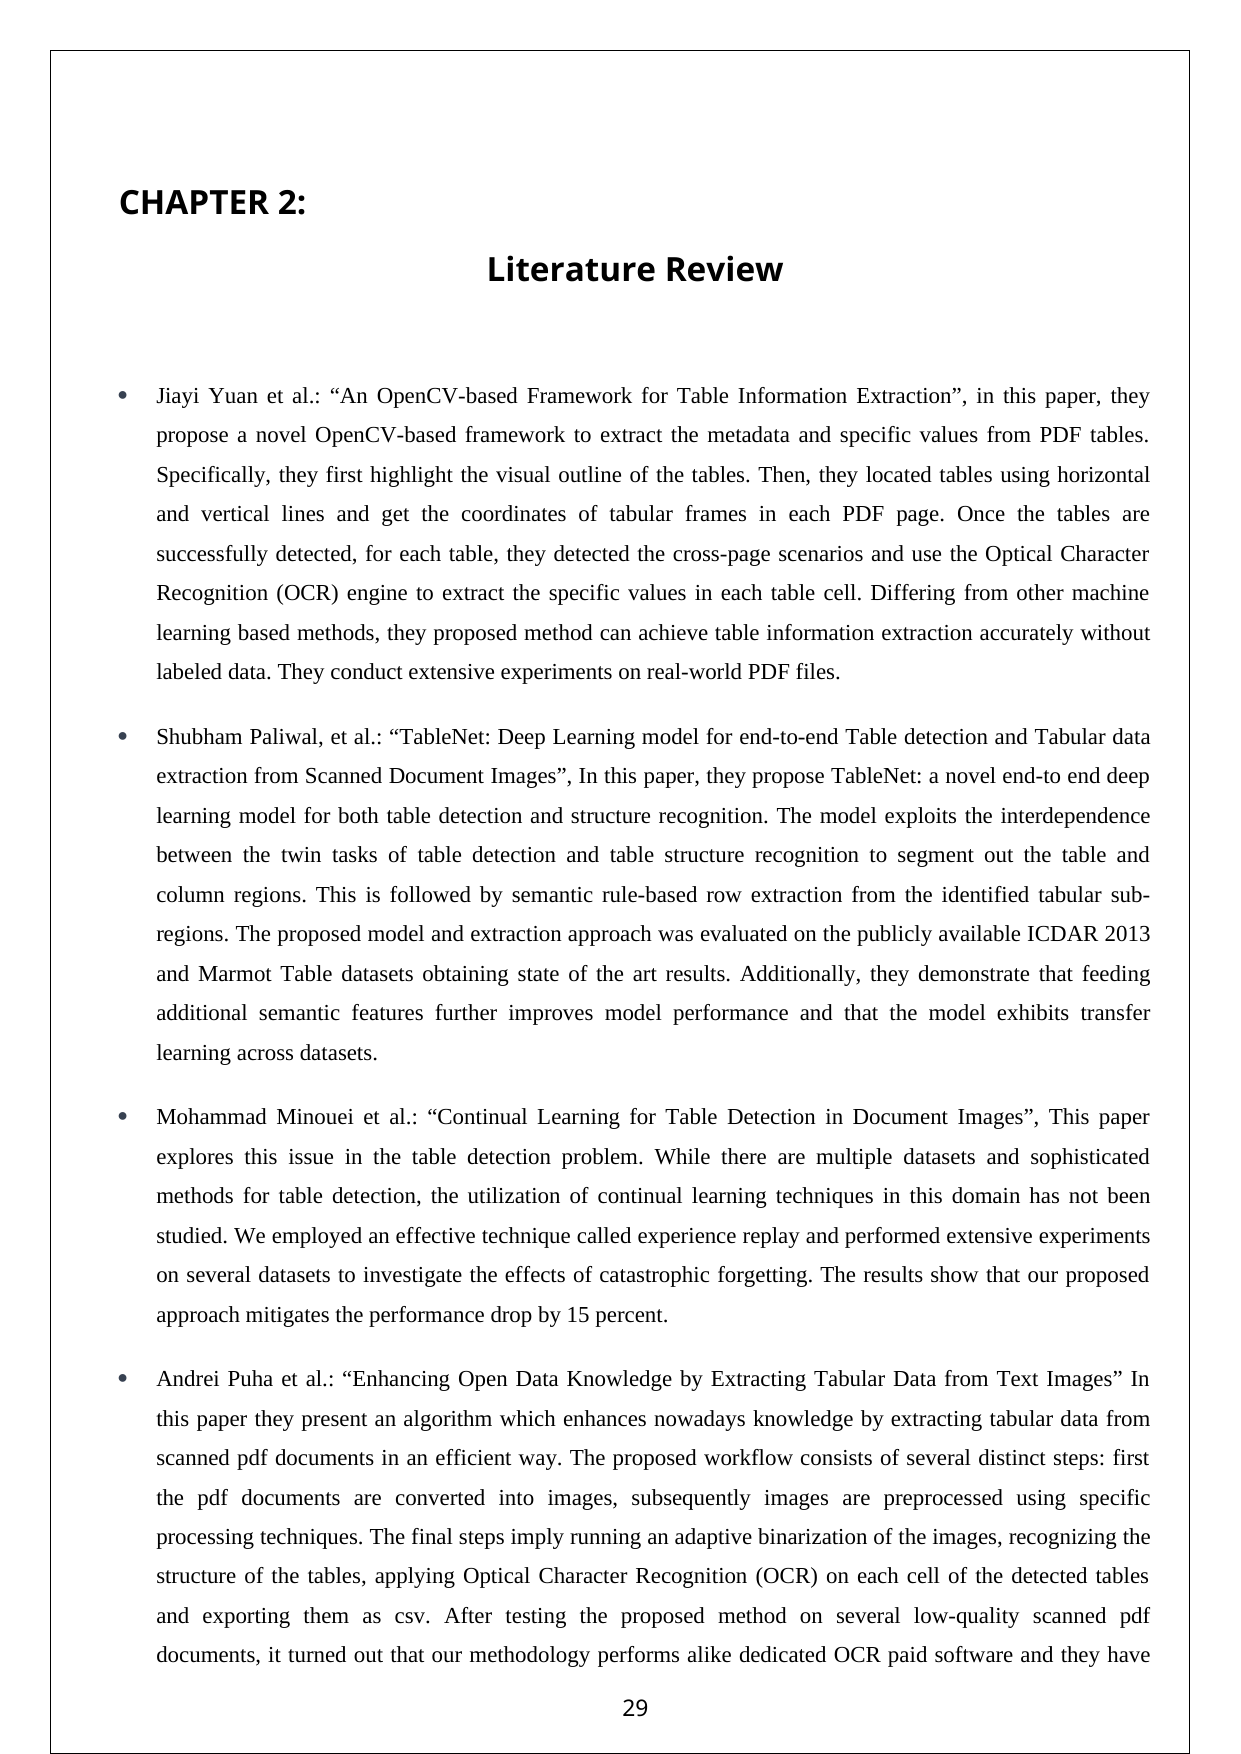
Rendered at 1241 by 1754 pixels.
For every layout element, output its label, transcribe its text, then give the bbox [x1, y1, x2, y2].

list Jiayi Yuan et al.: “An OpenCV-based Framework for Table Information Extraction”, in this paper, they propose a novel OpenCV-based framework to extract the metadata and specific values from PDF tables. Specifically, they first highlight the visual outline of the tables. Then, they located tables using horizontal and vertical lines and get the coordinates of tabular frames in each PDF page. Once the tables are successfully detected, for each table, they detected the cross-page scenarios and use the Optical Character Recognition (OCR) engine to extract the specific values in each table cell. Differing from other machine learning based methods, they proposed method can achieve table information extraction accurately without labeled data. They conduct extensive experiments on real-world PDF files. [118, 382, 1152, 685]
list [118, 1365, 1152, 1668]
text CHAPTER 2: [118, 179, 1152, 224]
list Mohammad Minouei et al.: “Continual Learning for Table Detection in Document Images”, This paper explores this issue in the table detection problem. While there are multiple datasets and sophisticated methods for table detection, the utilization of continual learning techniques in this domain has not been studied. We employed an effective technique called experience replay and performed extensive experiments on several datasets to investigate the effects of catastrophic forgetting. The results show that our proposed approach mitigates the performance drop by 15 percent. [118, 1103, 1152, 1327]
list Shubham Paliwal, et al.: “TableNet: Deep Learning model for end-to-end Table detection and Tabular data extraction from Scanned Document Images”, In this paper, they propose TableNet: a novel end-to end deep learning model for both table detection and structure recognition. The model exploits the interdependence between the twin tasks of table detection and table structure recognition to segment out the table and column regions. This is followed by semantic rule-based row extraction from the identified tabular sub-regions. The proposed model and extraction approach was evaluated on the publicly available ICDAR 2013 and Marmot Table datasets obtaining state of the art results. Additionally, they demonstrate that feeding additional semantic features further improves model performance and that the model exhibits transfer learning across datasets. [118, 723, 1152, 1065]
text Literature Review [118, 245, 1152, 291]
